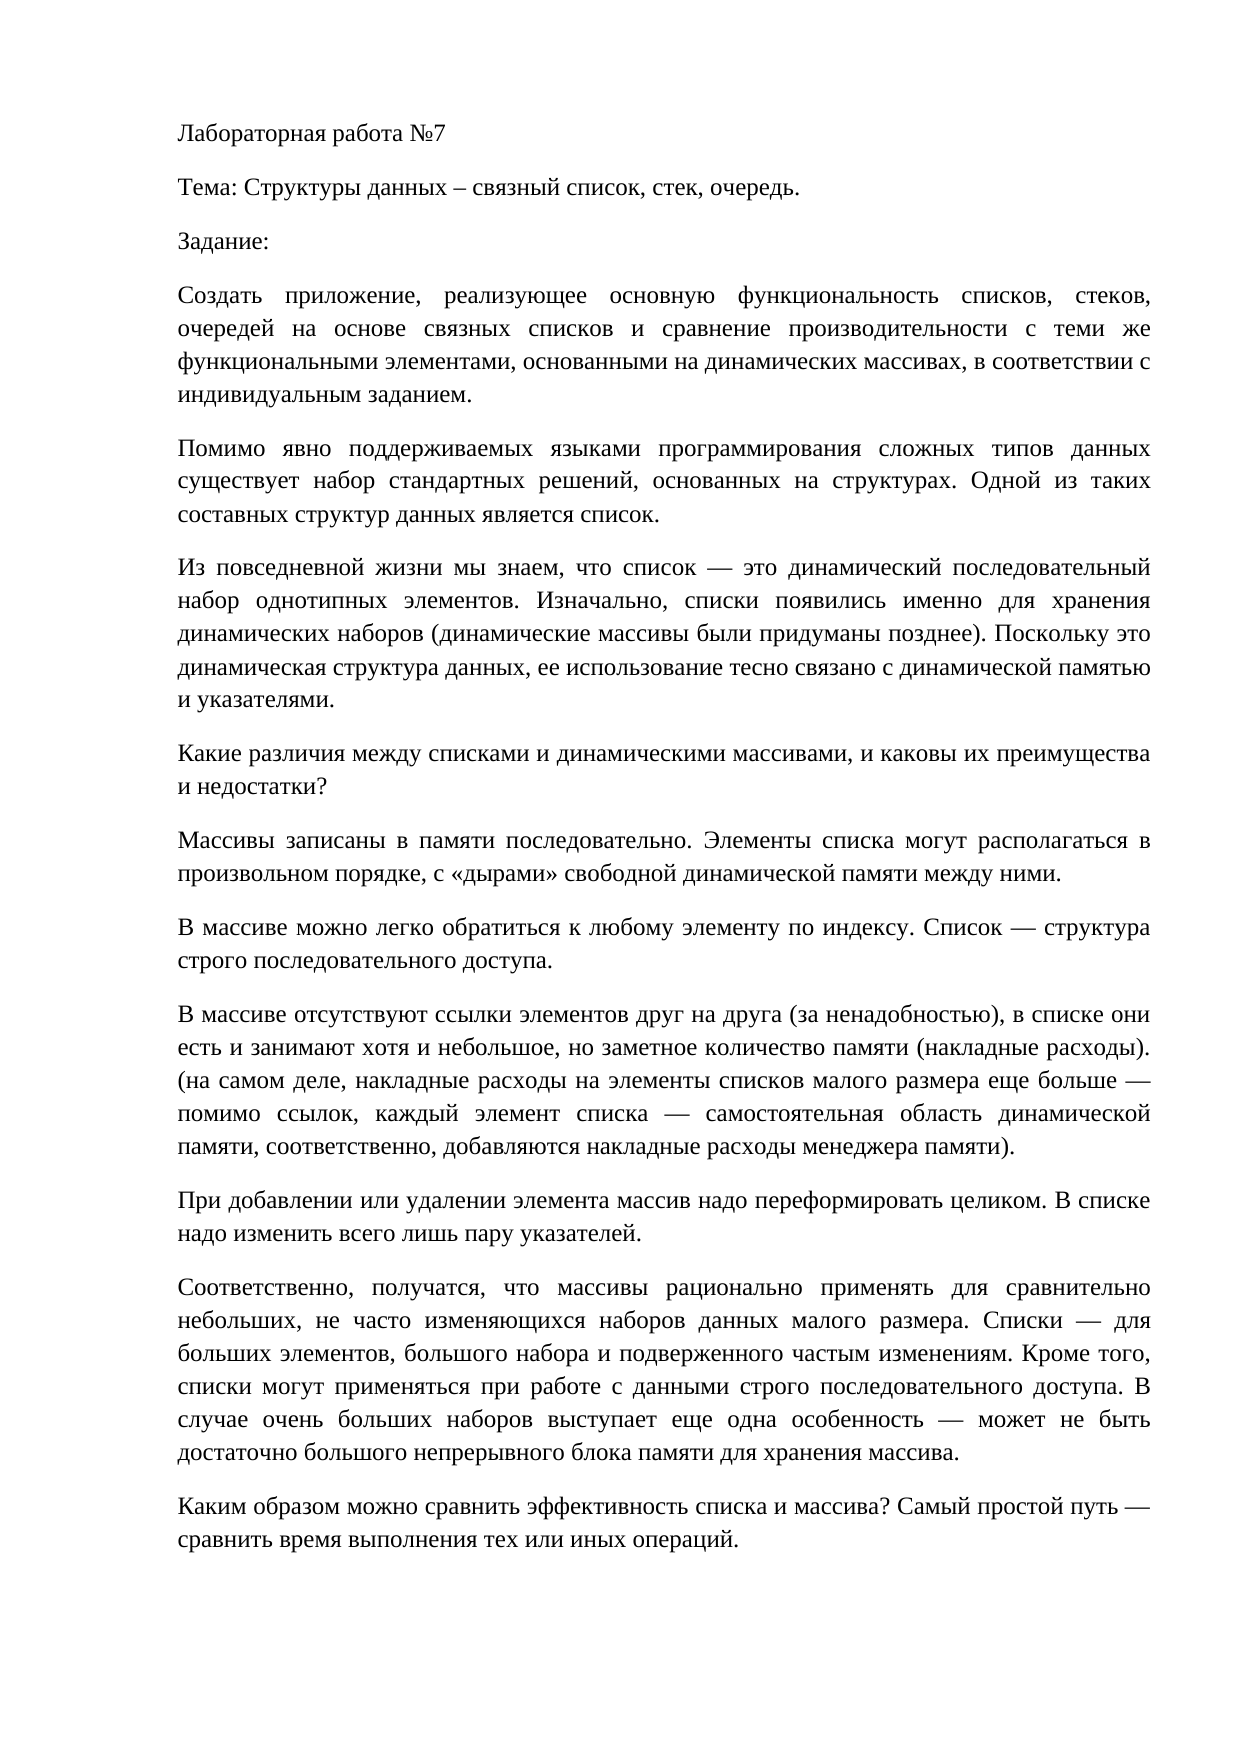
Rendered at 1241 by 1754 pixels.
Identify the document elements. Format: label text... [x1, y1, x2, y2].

text В массиве отсутствуют ссылки элементов друг на друга (за ненадобностью), в списке они есть и занимают хотя и небольшое, но заметное количество памяти (накладные расходы). (на самом деле, накладные расходы на элементы списков малого размера еще больше — помимо ссылок, каждый элемент списка — самостоятельная область динамической памяти, соответственно, добавляются накладные расходы менеджера памяти). [177, 999, 1152, 1160]
text Массивы записаны в памяти последовательно. Элементы списка могут располагаться в произвольном порядке, с «дырами» свободной динамической памяти между ними. [177, 825, 1152, 887]
text Лабораторная работа №7 [177, 118, 1152, 147]
text Каким образом можно сравнить эффективность списка и массива? Самый простой путь — сравнить время выполнения тех или иных операций. [177, 1491, 1152, 1553]
text В массиве можно легко обратиться к любому элементу по индексу. Список — структура строго последовательного доступа. [177, 912, 1152, 974]
text Какие различия между списками и динамическими массивами, и каковы их преимущества и недостатки? [177, 738, 1152, 800]
text Создать приложение, реализующее основную функциональность списков, стеков, очередей на основе связных списков и сравнение производительности с теми же функциональными элементами, основанными на динамических массивах, в соответствии с индивидуальным заданием. [177, 280, 1152, 407]
text Тема: Структуры данных – связный список, стек, очередь. [177, 172, 1152, 201]
text Задание: [177, 226, 1152, 254]
text Соответственно, получатся, что массивы рационально применять для сравнительно небольших, не часто изменяющихся наборов данных малого размера. Списки — для больших элементов, большого набора и подверженного частым изменениям. Кроме того, списки могут применяться при работе с данными строго последовательного доступа. В случае очень больших наборов выступает еще одна особенность — может не быть достаточно большого непрерывного блока памяти для хранения массива. [177, 1272, 1152, 1466]
text Из повседневной жизни мы знаем, что список — это динамический последовательный набор однотипных элементов. Изначально, списки появились именно для хранения динамических наборов (динамические массивы были придуманы позднее). Поскольку это динамическая структура данных, ее использование тесно связано с динамической памятью и указателями. [177, 552, 1152, 713]
text Помимо явно поддерживаемых языками программирования сложных типов данных существует набор стандартных решений, основанных на структурах. Одной из таких составных структур данных является список. [177, 433, 1152, 527]
text При добавлении или удалении элемента массив надо переформировать целиком. В списке надо изменить всего лишь пару указателей. [177, 1185, 1152, 1247]
